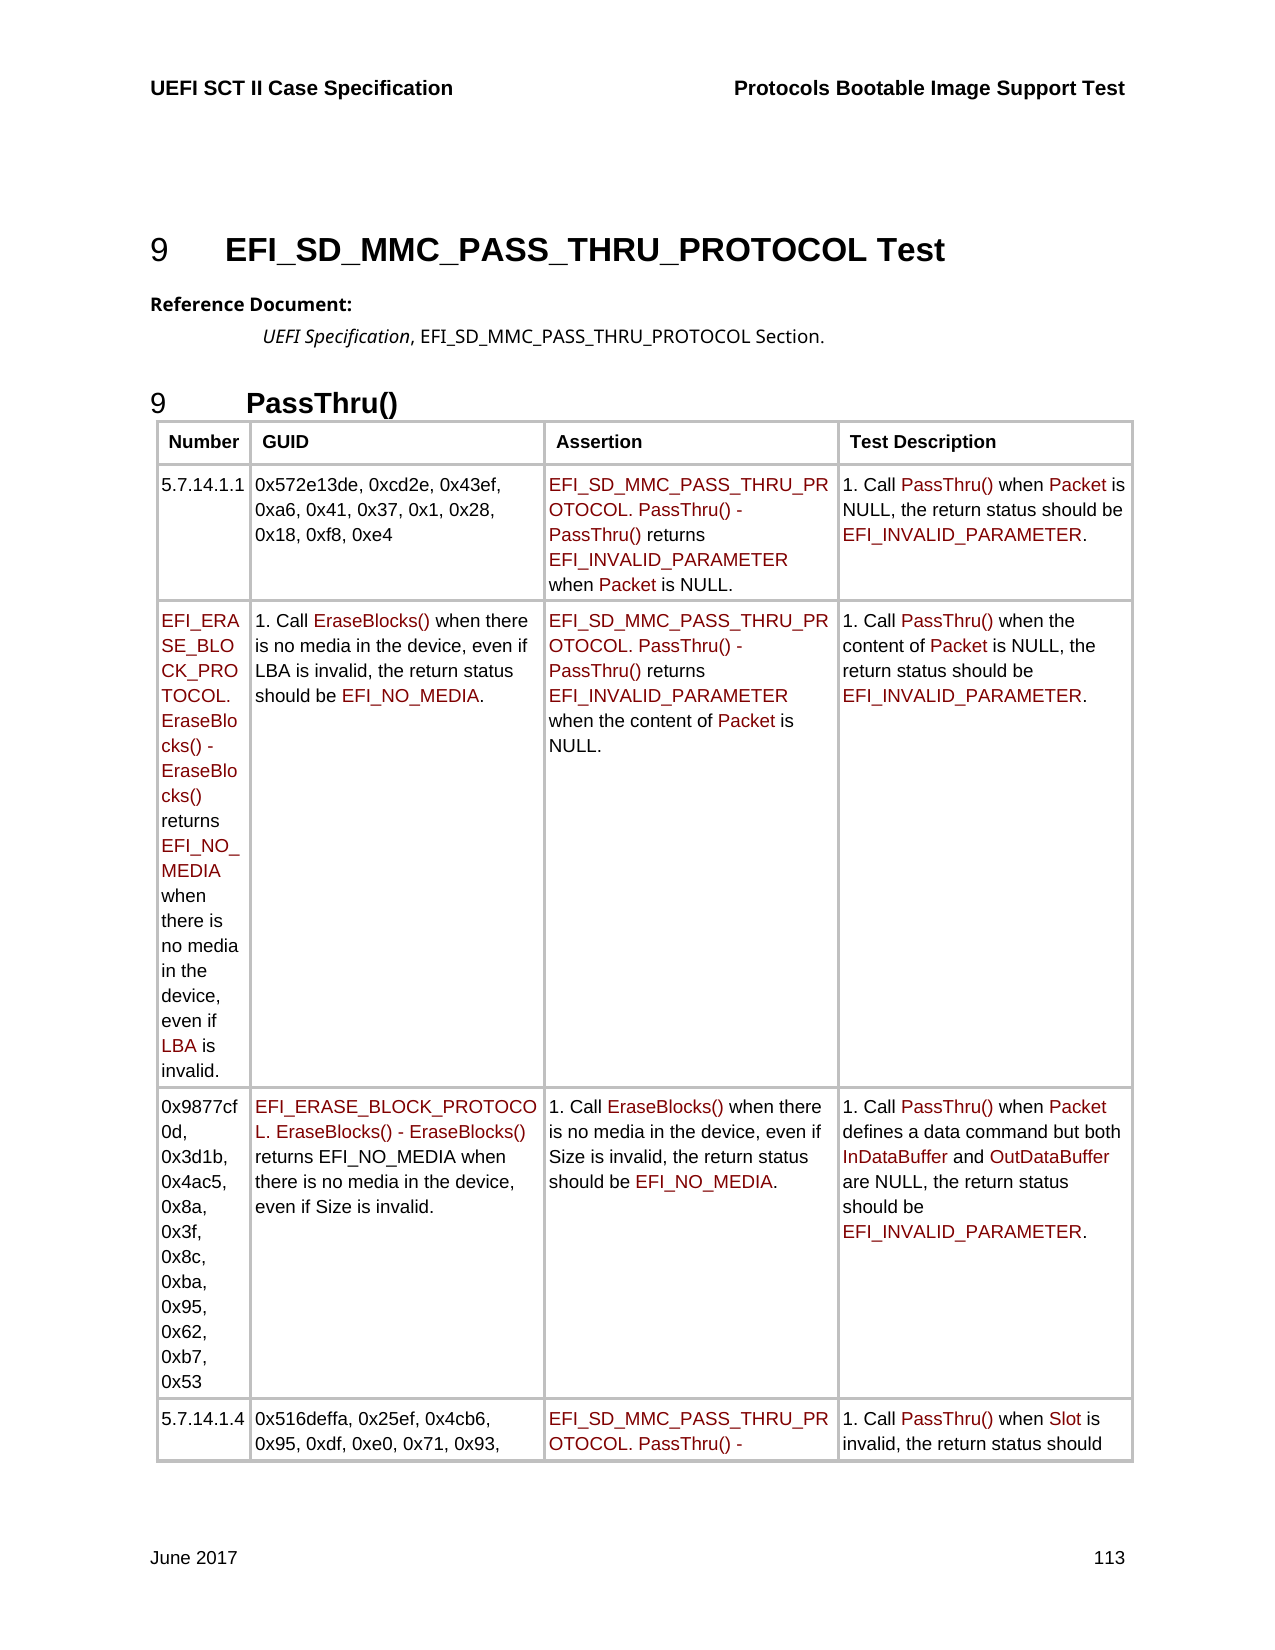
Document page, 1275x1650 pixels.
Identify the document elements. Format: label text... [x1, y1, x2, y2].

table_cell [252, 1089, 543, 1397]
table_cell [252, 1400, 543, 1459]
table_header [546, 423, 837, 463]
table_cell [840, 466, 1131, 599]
subtitle PassThru() [150, 386, 1125, 420]
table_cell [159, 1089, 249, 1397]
subtitle EFI_SD_MMC_PASS_THRU_PROTOCOL Test [150, 229, 1125, 269]
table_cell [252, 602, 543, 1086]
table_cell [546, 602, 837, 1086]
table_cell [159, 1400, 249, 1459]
text Reference Document: [150, 292, 1125, 317]
text UEFI Specification, EFI_SD_MMC_PASS_THRU_PROTOCOL Section. [262, 323, 1125, 349]
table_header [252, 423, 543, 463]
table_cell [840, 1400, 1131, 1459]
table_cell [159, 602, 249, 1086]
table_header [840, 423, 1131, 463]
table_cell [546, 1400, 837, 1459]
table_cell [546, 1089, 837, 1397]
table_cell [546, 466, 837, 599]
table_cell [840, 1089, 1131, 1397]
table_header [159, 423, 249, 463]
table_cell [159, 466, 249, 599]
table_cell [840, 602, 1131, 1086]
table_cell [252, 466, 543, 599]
